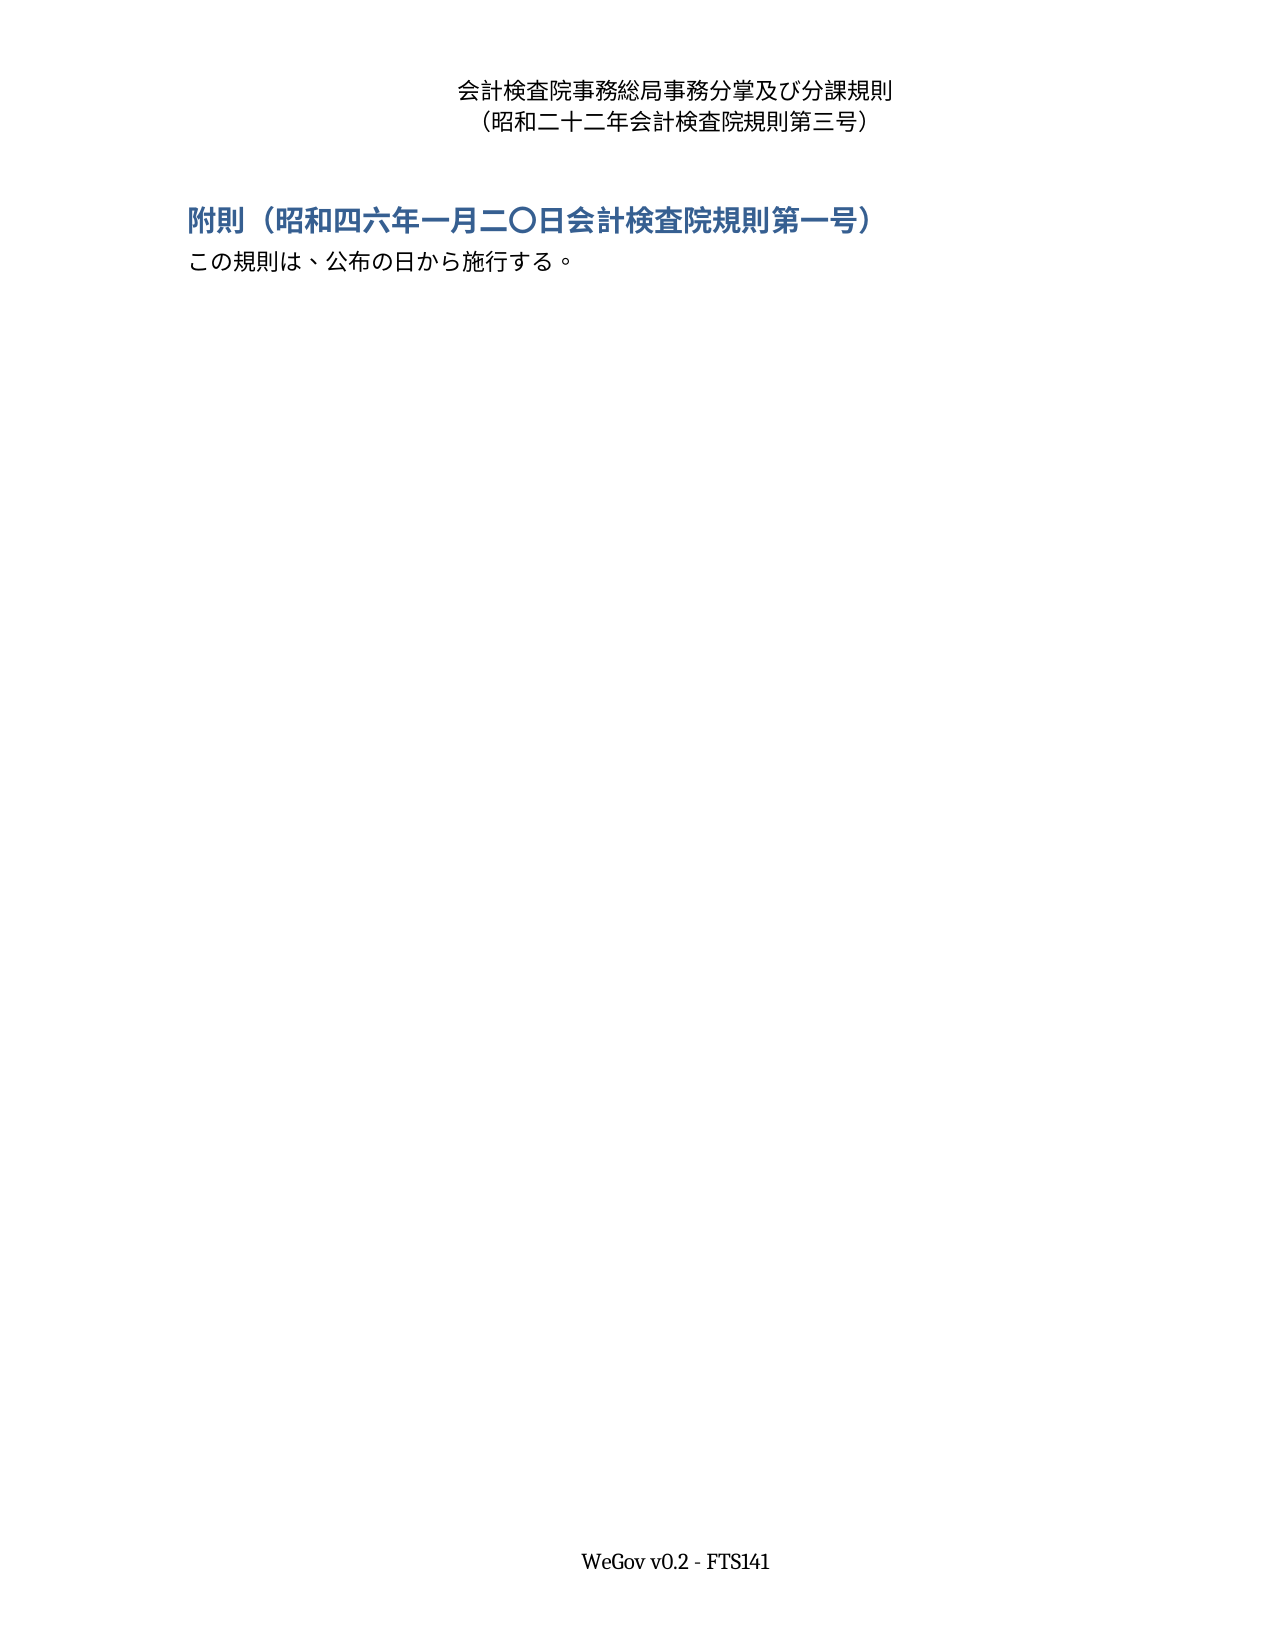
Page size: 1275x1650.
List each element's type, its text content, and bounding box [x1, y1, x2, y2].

subtitle 附則（昭和四六年一月二〇日会計検査院規則第一号） [187, 200, 1087, 240]
text この規則は、公布の日から施行する。 [187, 246, 1087, 277]
